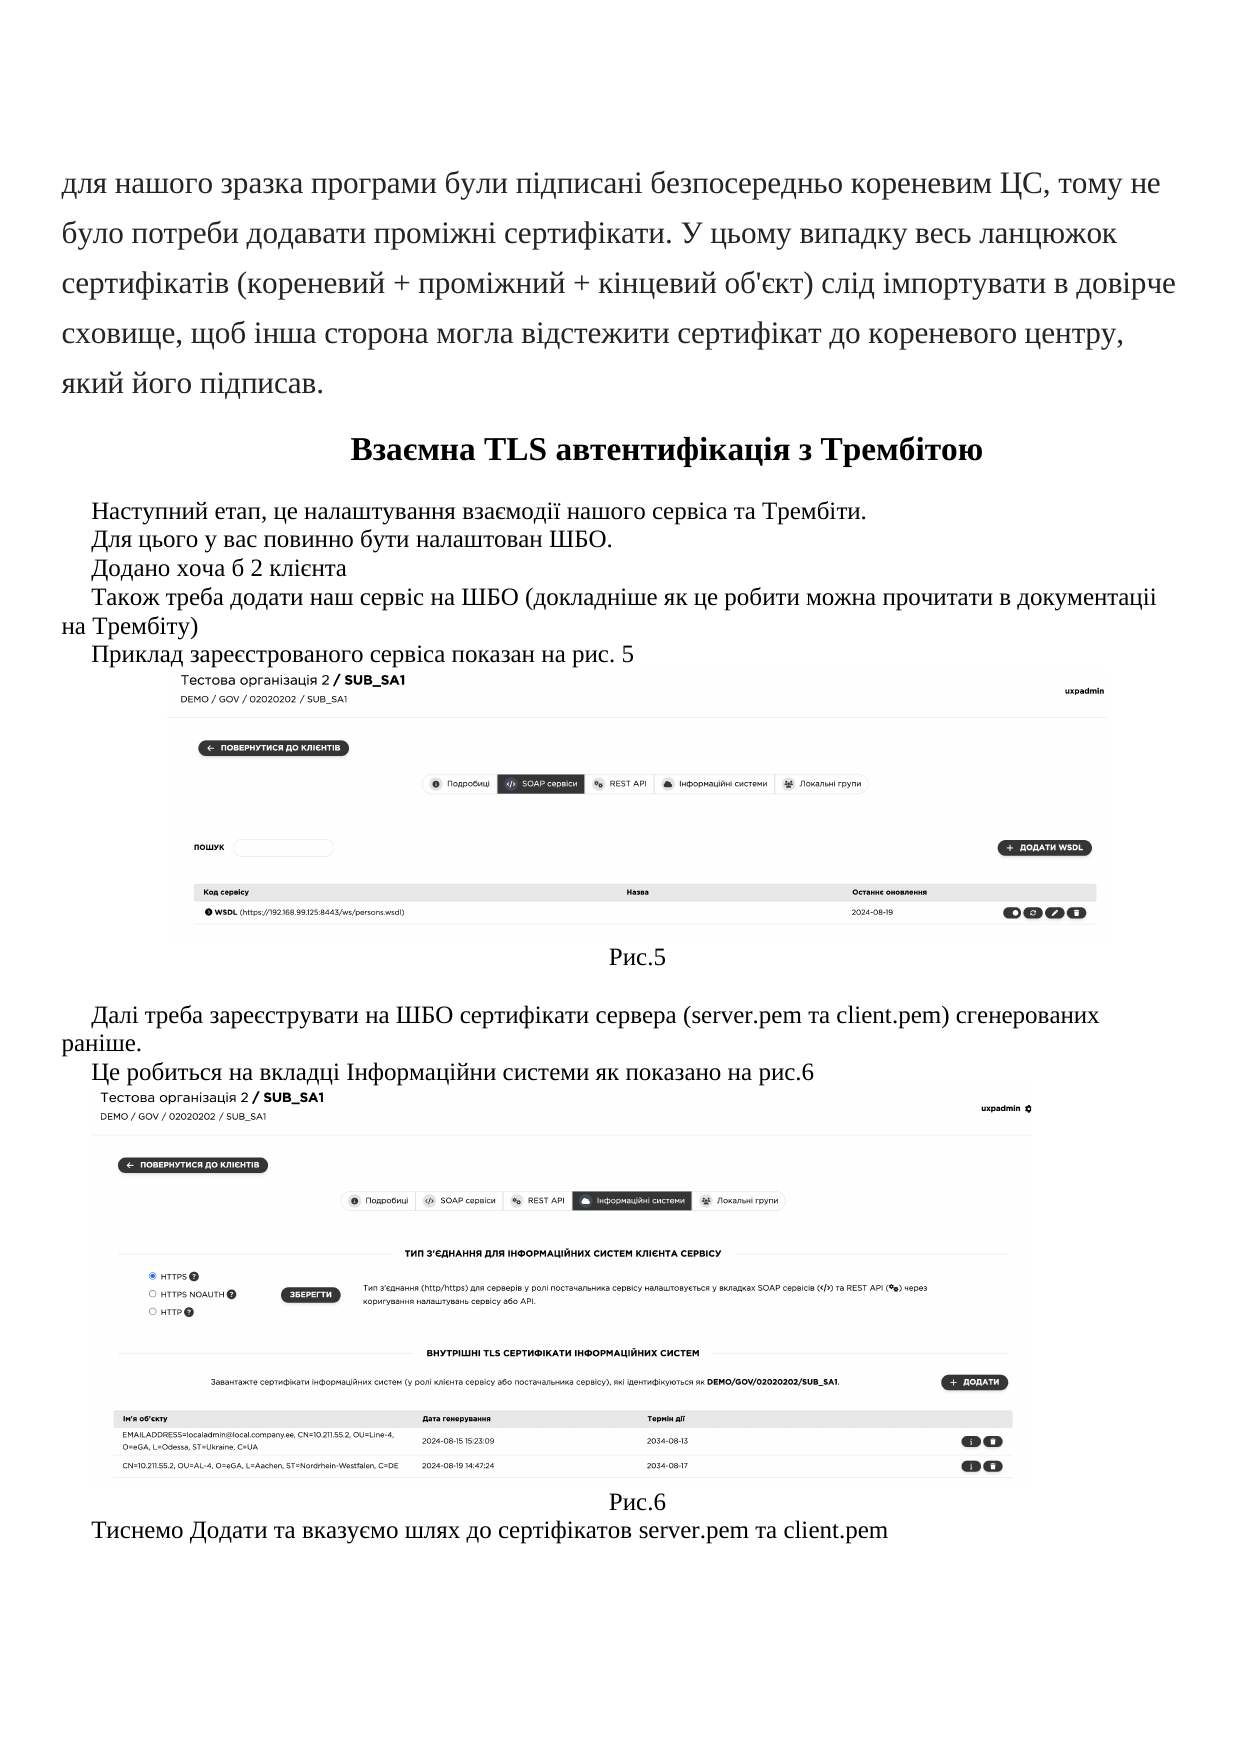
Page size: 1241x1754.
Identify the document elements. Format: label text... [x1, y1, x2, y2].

text Рис.5 [61, 942, 1184, 971]
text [61, 150, 1184, 400]
text Взаємна TLS автентифікація з Трембітою [150, 429, 1184, 467]
text Також треба додати наш сервіс на ШБО (докладніше як це робити можна прочитати в документаціі на Трембіту) [61, 582, 1184, 639]
text Додано хоча б 2 клієнта [61, 553, 1184, 582]
picture [91, 1086, 1032, 1487]
text Тиснемо Додати та вказуємо шлях до сертіфікатов server.pem та client.pem [61, 1515, 1184, 1544]
text Для цього у вас повинно бути налаштован ШБО. [61, 524, 1184, 553]
text Це робиться на вкладці Інформаційни системи як показано на рис.6 [61, 1057, 1184, 1086]
picture [167, 668, 1108, 943]
text Приклад зареєстрованого сервіса показан на рис. 5 [61, 639, 1184, 668]
text Наступний етап, це налаштування взаємодії нашого сервіса та Трембіти. [61, 496, 1184, 524]
text Рис.6 [61, 1487, 1184, 1515]
text Далі треба зареєструвати на ШБО сертифікати сервера (server.pem та client.pem) сгенерованих раніше. [61, 1000, 1184, 1057]
